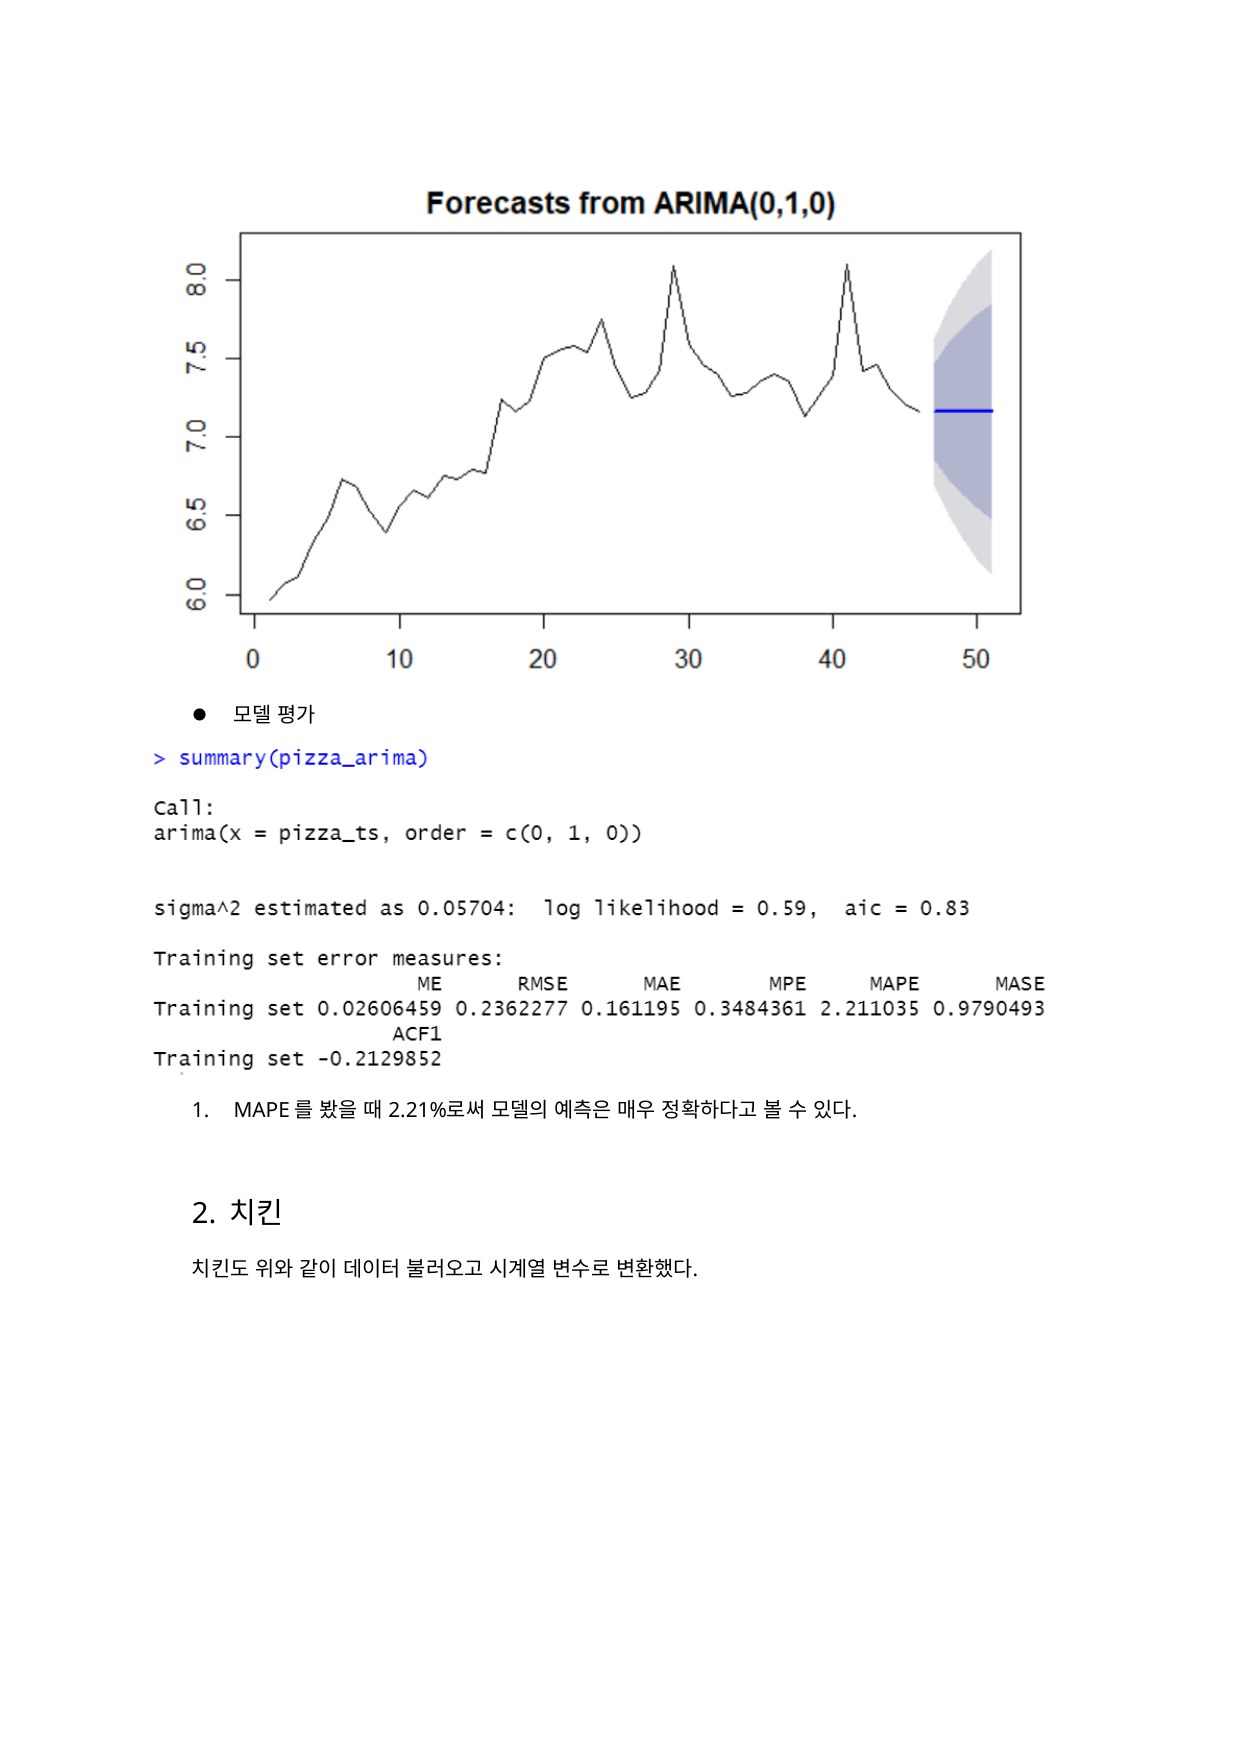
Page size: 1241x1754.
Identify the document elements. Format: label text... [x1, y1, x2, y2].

picture [150, 747, 1080, 1075]
subtitle 치킨 [192, 1190, 1090, 1232]
list MAPE를 봤을 때 2.21%로써 모델의 예측은 매우 정확하다고 볼 수 있다. [192, 1093, 1090, 1124]
list 모델 평가 [192, 698, 1090, 728]
picture [150, 177, 1037, 680]
text 치킨도 위와 같이 데이터 불러오고 시계열 변수로 변환했다. [192, 1252, 1090, 1283]
